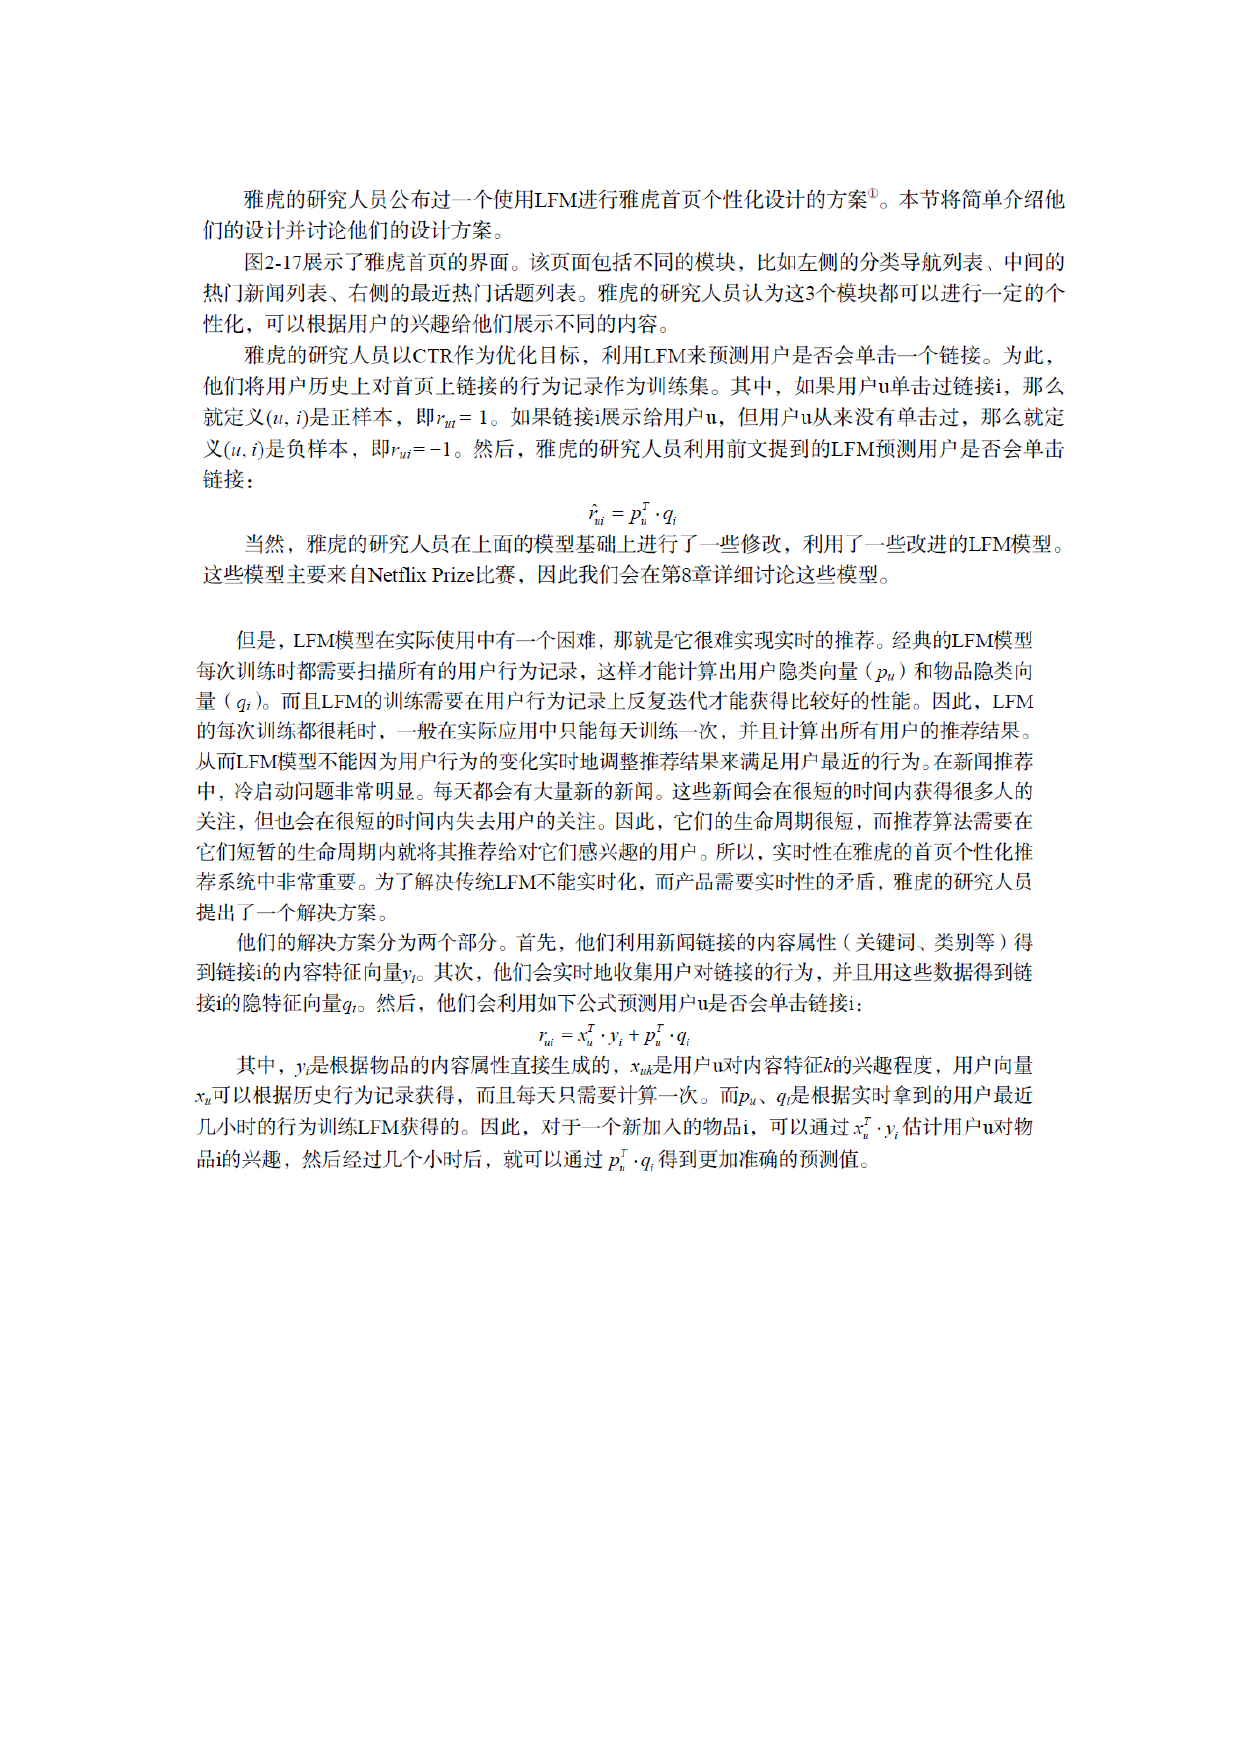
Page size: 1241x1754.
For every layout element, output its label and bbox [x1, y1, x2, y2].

picture [187, 617, 1052, 1178]
picture [187, 162, 1075, 612]
